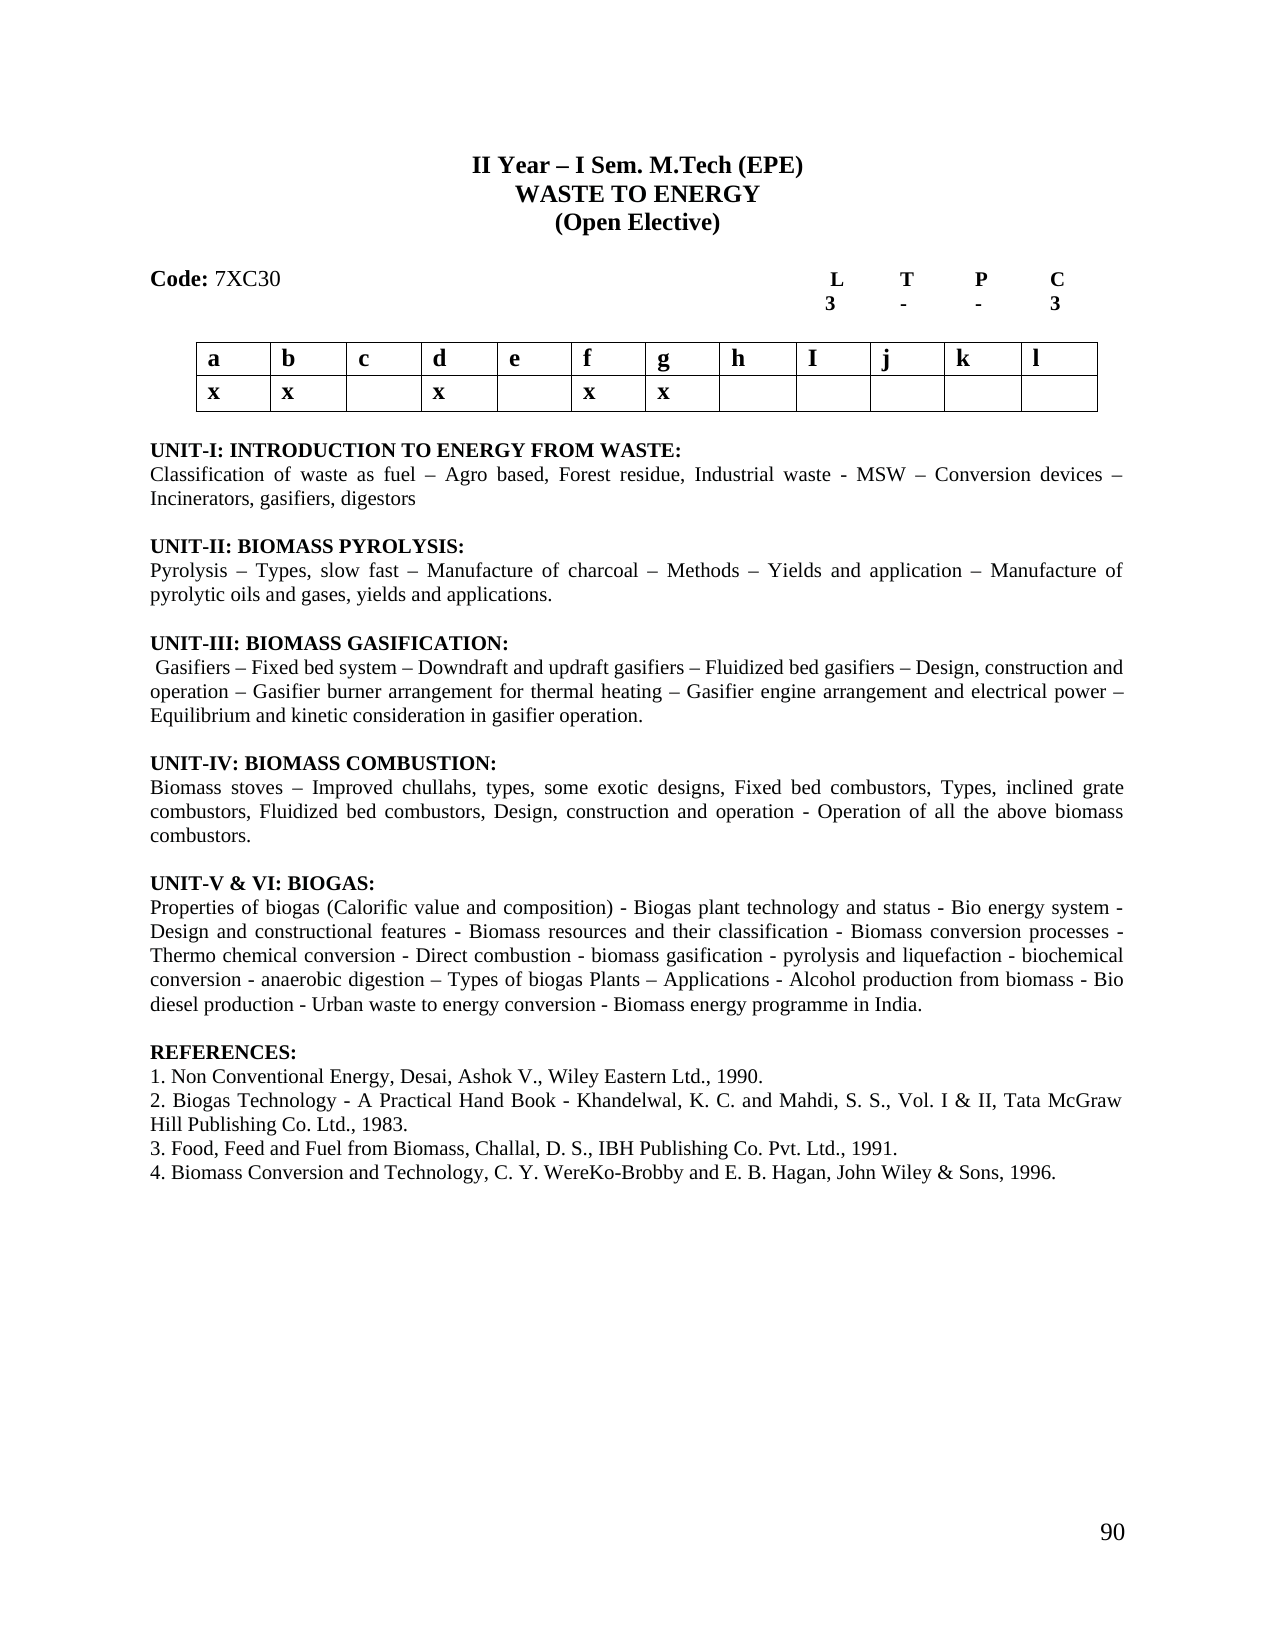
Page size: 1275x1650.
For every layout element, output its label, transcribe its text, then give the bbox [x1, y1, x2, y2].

text WASTE TO ENERGY [150, 179, 1125, 207]
text 3 - - 3 [750, 291, 1125, 315]
text 1. Non Conventional Energy, Desai, Ashok V., Wiley Eastern Ltd., 1990. [150, 1064, 1125, 1088]
text Gasifiers – Fixed bed system – Downdraft and updraft gasifiers – Fluidized bed gasifiers – Design, construction and operation – Gasifier burner arrangement for thermal heating – Gasifier engine arrangement and electrical power – Equilibrium and kinetic consideration in gasifier operation. [150, 654, 1125, 727]
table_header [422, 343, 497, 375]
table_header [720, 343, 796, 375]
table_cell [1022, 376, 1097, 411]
text II Year – I Sem. M.Tech (EPE) [150, 150, 1125, 179]
text 3. Food, Feed and Fuel from Biomass, Challal, D. S., IBH Publishing Co. Pvt. Ltd., 1991. [150, 1136, 1125, 1160]
text 2. Biogas Technology - A Practical Hand Book - Khandelwal, K. C. and Mahdi, S. S., Vol. I & II, Tata McGraw Hill Publishing Co. Ltd., 1983. [150, 1088, 1125, 1136]
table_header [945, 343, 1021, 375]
text UNIT-I: INTRODUCTION TO ENERGY FROM WASTE: [150, 438, 1125, 462]
text Properties of biogas (Calorific value and composition) - Biogas plant technology and status - Bio energy system - Design and constructional features - Biomass resources and their classification - Biomass conversion processes - Thermo chemical conversion - Direct combustion - biomass gasification - pyrolysis and liquefaction - biochemical conversion - anaerobic digestion – Types of biogas Plants – Applications - Alcohol production from biomass - Bio diesel production - Urban waste to energy conversion - Biomass energy programme in India. [150, 895, 1125, 1016]
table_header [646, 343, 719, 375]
text UNIT-II: BIOMASS PYROLYSIS: [150, 534, 1125, 558]
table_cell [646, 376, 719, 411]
text Classification of waste as fuel – Agro based, Forest residue, Industrial waste - MSW – Conversion devices – Incinerators, gasifiers, digestors [150, 462, 1125, 510]
text Biomass stoves – Improved chullahs, types, some exotic designs, Fixed bed combustors, Types, inclined grate combustors, Fluidized bed combustors, Design, construction and operation - Operation of all the above biomass combustors. [150, 775, 1125, 847]
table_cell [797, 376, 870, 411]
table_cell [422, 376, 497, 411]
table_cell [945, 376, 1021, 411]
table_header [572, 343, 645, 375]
text REFERENCES: [150, 1039, 1125, 1064]
text (Open Elective) [150, 207, 1125, 236]
text UNIT-V & VI: BIOGAS: [150, 871, 1125, 895]
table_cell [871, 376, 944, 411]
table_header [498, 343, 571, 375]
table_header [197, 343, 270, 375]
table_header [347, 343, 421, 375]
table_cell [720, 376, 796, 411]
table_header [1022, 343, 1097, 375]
text UNIT-III: BIOMASS GASIFICATION: [150, 631, 1125, 654]
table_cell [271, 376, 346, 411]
text 4. Biomass Conversion and Technology, C. Y. WereKo-Brobby and E. B. Hagan, John Wiley & Sons, 1996. [150, 1160, 1125, 1184]
text Code: 7XC30 L T P C [150, 265, 1125, 291]
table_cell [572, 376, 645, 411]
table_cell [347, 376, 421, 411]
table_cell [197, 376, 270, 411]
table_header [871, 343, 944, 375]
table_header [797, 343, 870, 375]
text UNIT-IV: BIOMASS COMBUSTION: [150, 751, 1125, 775]
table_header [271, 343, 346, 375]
text Pyrolysis – Types, slow fast – Manufacture of charcoal – Methods – Yields and application – Manufacture of pyrolytic oils and gases, yields and applications. [150, 558, 1125, 606]
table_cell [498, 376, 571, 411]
